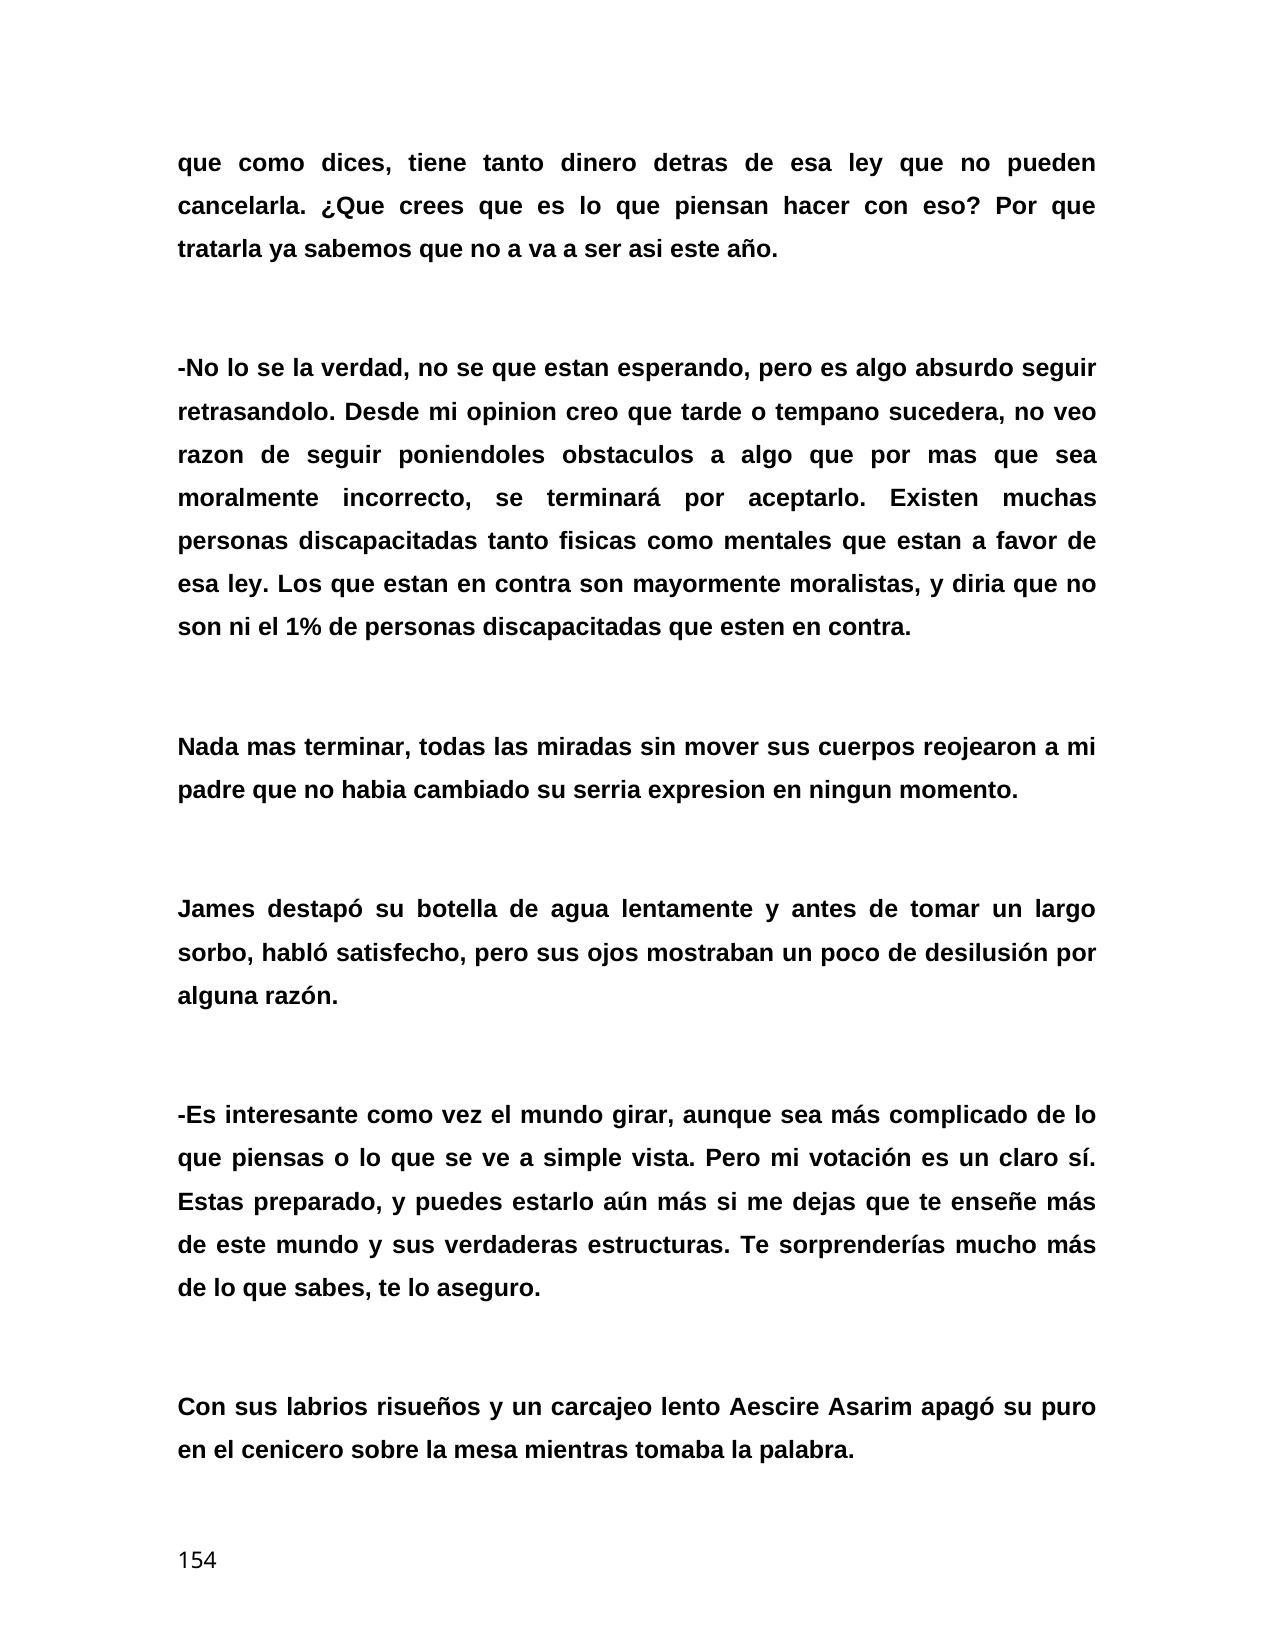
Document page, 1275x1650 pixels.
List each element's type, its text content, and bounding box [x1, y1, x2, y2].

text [177, 148, 1098, 263]
text -Es interesante como vez el mundo girar, aunque sea más complicado de lo que piensas o lo que se ve a simple vista. Pero mi votación es un claro sí. Estas preparado, y puedes estarlo aún más si me dejas que te enseñe más de este mundo y sus verdaderas estructuras. Te sorprenderías mucho más de lo que sabes, te lo aseguro. [177, 1100, 1098, 1302]
text -No lo se la verdad, no se que estan esperando, pero es algo absurdo seguir retrasandolo. Desde mi opinion creo que tarde o tempano sucedera, no veo razon de seguir poniendoles obstaculos a algo que por mas que sea moralmente incorrecto, se terminará por aceptarlo. Existen muchas personas discapacitadas tanto fisicas como mentales que estan a favor de esa ley. Los que estan en contra son mayormente moralistas, y diria que no son ni el 1% de personas discapacitadas que esten en contra. [177, 353, 1098, 641]
text James destapó su botella de agua lentamente y antes de tomar un largo sorbo, habló satisfecho, pero sus ojos mostraban un poco de desilusión por alguna razón. [177, 894, 1098, 1009]
text Con sus labrios risueños y un carcajeo lento Aescire Asarim apagó su puro en el cenicero sobre la mesa mientras tomaba la palabra. [177, 1392, 1098, 1464]
text Nada mas terminar, todas las miradas sin mover sus cuerpos reojearon a mi padre que no habia cambiado su serria expresion en ningun momento. [177, 732, 1098, 804]
